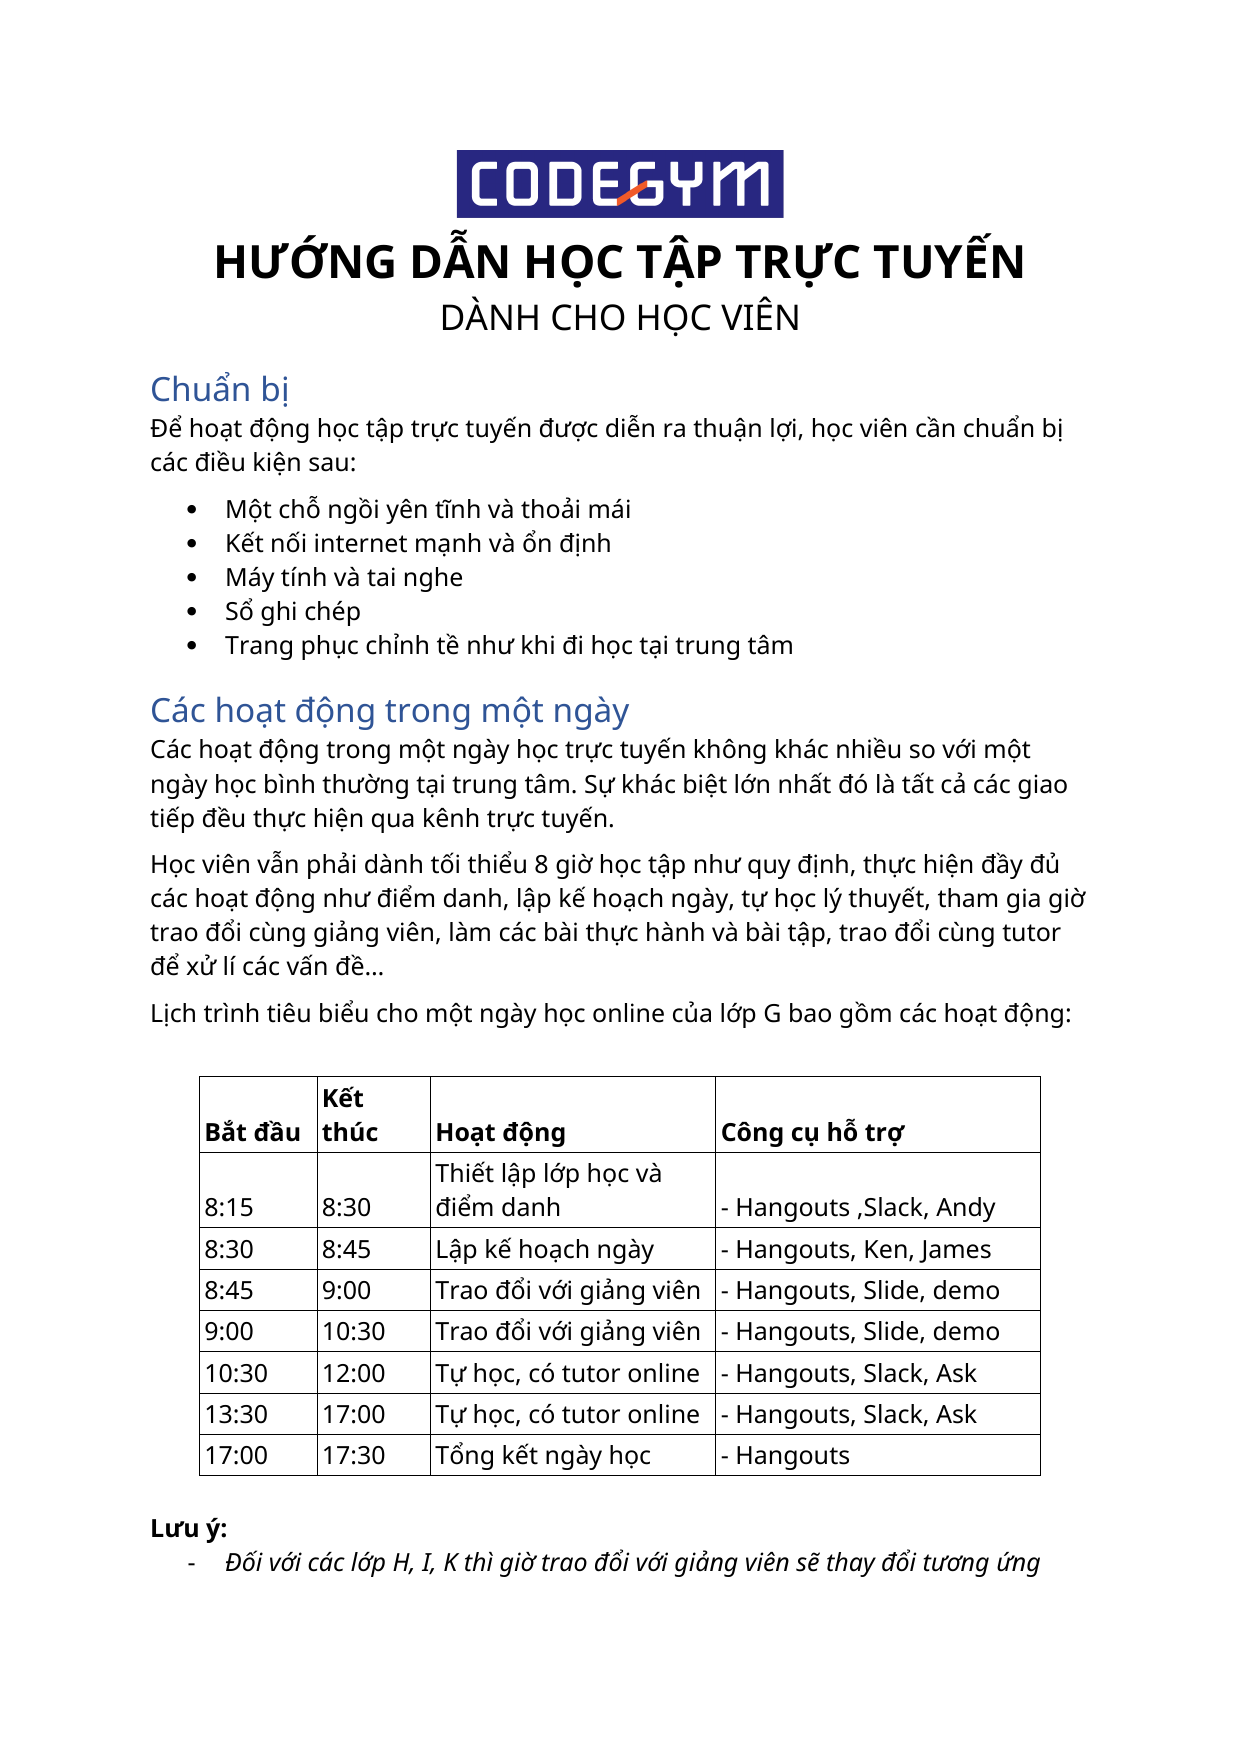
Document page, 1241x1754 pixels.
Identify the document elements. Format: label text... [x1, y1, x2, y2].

table_cell 8:45 [318, 1228, 430, 1268]
table_cell 8:30 [318, 1153, 430, 1227]
table_cell 9:00 [200, 1311, 317, 1351]
list Kết nối internet mạnh và ổn định [187, 526, 1090, 559]
table_cell Trao đổi với giảng viên [431, 1270, 715, 1310]
subtitle Chuẩn bị [150, 365, 1090, 411]
table_cell 13:30 [200, 1394, 317, 1434]
text HƯỚNG DẪN HỌC TẬP TRỰC TUYẾN [150, 230, 1090, 292]
table_cell Tự học, có tutor online [431, 1394, 715, 1434]
table_cell 10:30 [318, 1311, 430, 1351]
table_cell Tổng kết ngày học [431, 1435, 715, 1475]
list Đối với các lớp H, I, K thì giờ trao đổi với giảng viên sẽ thay đổi tương ứng [187, 1544, 1090, 1578]
table_cell 8:45 [200, 1270, 317, 1310]
text Lịch trình tiêu biểu cho một ngày học online của lớp G bao gồm các hoạt động: [150, 996, 1090, 1030]
table_cell Trao đổi với giảng viên [431, 1311, 715, 1351]
table_cell - Hangouts, Slack, Ask [716, 1352, 1040, 1392]
subtitle Các hoạt động trong một ngày [150, 687, 1090, 732]
table_cell Lập kế hoạch ngày [431, 1228, 715, 1268]
text DÀNH CHO HỌC VIÊN [150, 292, 1090, 340]
table_cell Tự học, có tutor online [431, 1352, 715, 1392]
table_cell - Hangouts, Slack, Ask [716, 1394, 1040, 1434]
table_cell - Hangouts, Slide, demo [716, 1311, 1040, 1351]
table_cell 17:00 [318, 1394, 430, 1434]
table_cell 17:30 [318, 1435, 430, 1475]
table_cell - Hangouts ,Slack, Andy [716, 1153, 1040, 1227]
list Sổ ghi chép [187, 594, 1090, 628]
table_cell 10:30 [200, 1352, 317, 1392]
list Máy tính và tai nghe [187, 559, 1090, 594]
table_header Hoạt động [431, 1077, 715, 1152]
table_cell 8:30 [200, 1228, 317, 1268]
table_cell - Hangouts, Ken, James [716, 1228, 1040, 1268]
text Để hoạt động học tập trực tuyến được diễn ra thuận lợi, học viên cần chuẩn bị các điều kiện sau: [150, 411, 1090, 479]
table_cell - Hangouts [716, 1435, 1040, 1475]
text Học viên vẫn phải dành tối thiểu 8 giờ học tập như quy định, thực hiện đầy đủ các hoạt động như điểm danh, lập kế hoạch ngày, tự học lý thuyết, tham gia giờ trao đổi cùng giảng viên, làm các bài thực hành và bài tập, trao đổi cùng tutor để xử lí các vấn đề… [150, 847, 1090, 983]
list Trang phục chỉnh tề như khi đi học tại trung tâm [187, 628, 1090, 662]
table_cell 12:00 [318, 1352, 430, 1392]
text Lưu ý: [150, 1510, 1090, 1544]
table_cell 9:00 [318, 1270, 430, 1310]
table_cell - Hangouts, Slide, demo [716, 1270, 1040, 1310]
table_header Công cụ hỗ trợ [716, 1077, 1040, 1152]
table_cell 8:15 [200, 1153, 317, 1227]
table_header Bắt đầu [200, 1077, 317, 1152]
picture [456, 150, 784, 218]
list Một chỗ ngồi yên tĩnh và thoải mái [187, 491, 1090, 526]
table_cell 17:00 [200, 1435, 317, 1475]
text Các hoạt động trong một ngày học trực tuyến không khác nhiều so với một ngày học bình thường tại trung tâm. Sự khác biệt lớn nhất đó là tất cả các giao tiếp đều thực hiện qua kênh trực tuyến. [150, 732, 1090, 834]
table_cell Thiết lập lớp học và điểm danh [431, 1153, 715, 1227]
table_header Kết thúc [318, 1077, 430, 1152]
